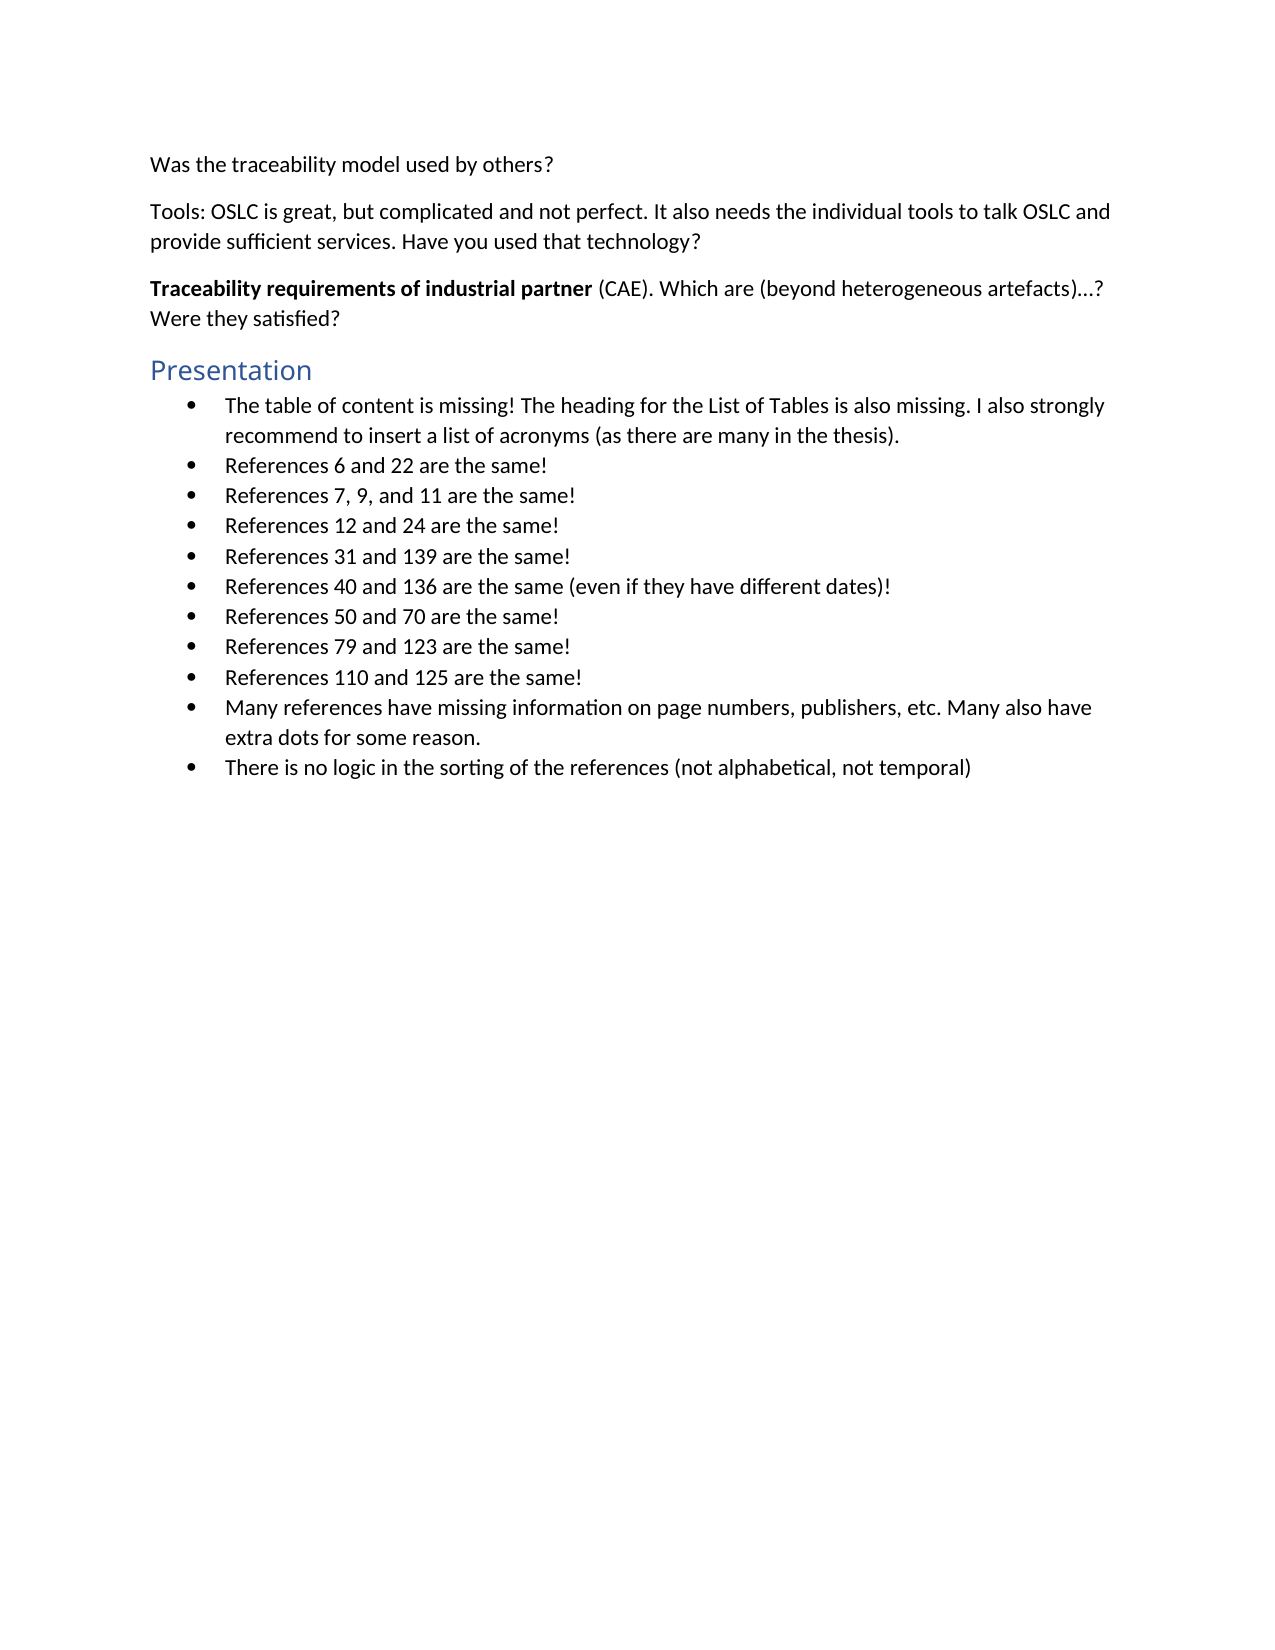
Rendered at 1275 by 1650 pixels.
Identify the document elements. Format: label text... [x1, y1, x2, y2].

list References 7, 9, and 11 are the same! [187, 481, 1125, 509]
list References 12 and 24 are the same! [187, 512, 1125, 540]
text Tools: OSLC is great, but complicated and not perfect. It also needs the individual tools to talk OSLC and provide sufficient services. Have you used that technology? [150, 197, 1125, 255]
list References 79 and 123 are the same! [187, 632, 1125, 661]
list The table of content is missing! The heading for the List of Tables is also missing. I also strongly recommend to insert a list of acronyms (as there are many in the thesis). [187, 391, 1125, 449]
list Many references have missing information on page numbers, publishers, etc. Many also have extra dots for some reason. [187, 693, 1125, 751]
list References 40 and 136 are the same (even if they have different dates)! [187, 572, 1125, 600]
subtitle Presentation [150, 351, 1125, 388]
text Traceability requirements of industrial partner (CAE). Which are (beyond heterogeneous artefacts)…? Were they satisfied? [150, 274, 1125, 332]
list References 6 and 22 are the same! [187, 451, 1125, 479]
list References 31 and 139 are the same! [187, 542, 1125, 570]
list References 50 and 70 are the same! [187, 602, 1125, 630]
list References 110 and 125 are the same! [187, 663, 1125, 691]
list There is no logic in the sorting of the references (not alphabetical, not temporal) [187, 753, 1125, 781]
text Was the traceability model used by others? [150, 150, 1125, 178]
